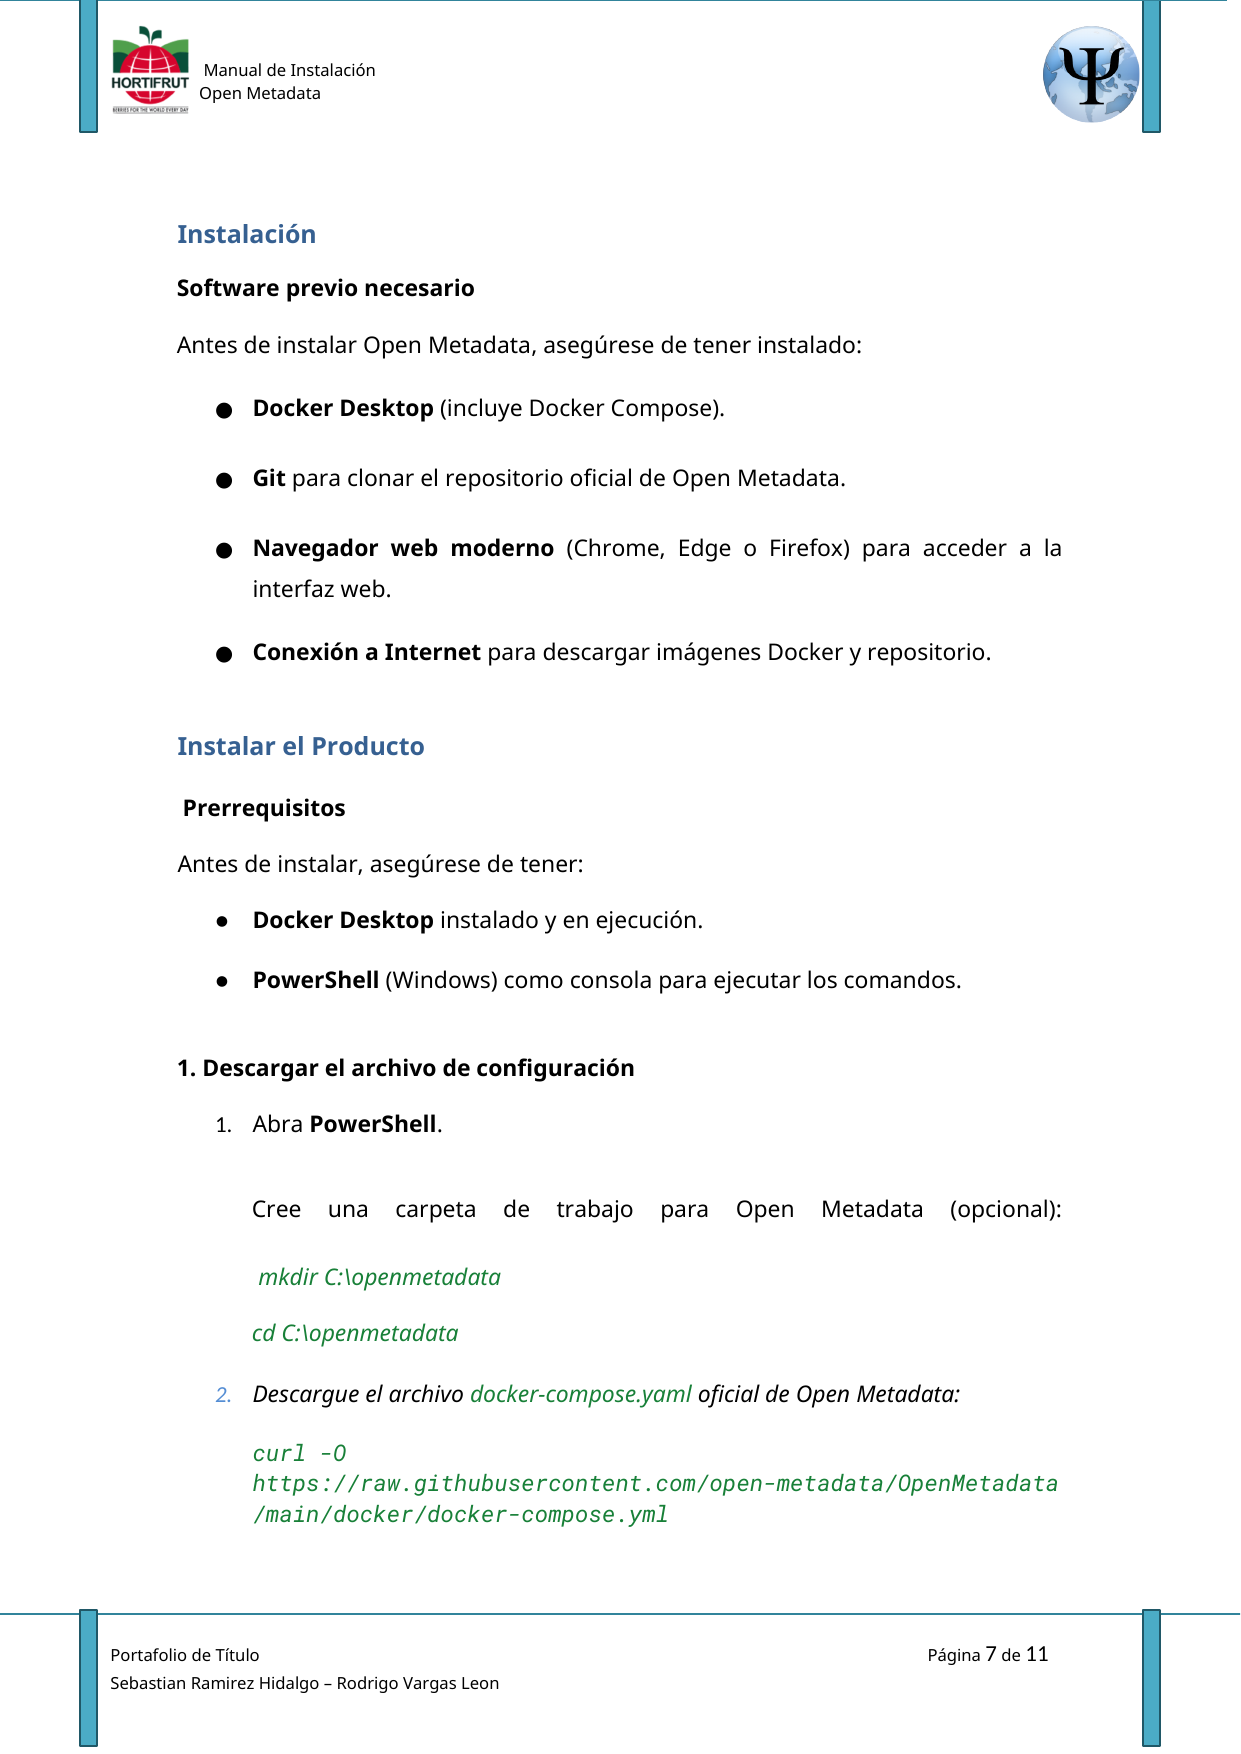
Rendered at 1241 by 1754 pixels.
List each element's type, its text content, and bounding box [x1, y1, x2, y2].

list Descargue el archivo docker-compose.yaml oficial de Open Metadata: curl -O https://raw.githubusercontent.com/open-metadata/OpenMetadata/main/docker/docker-compose.yml [215, 1378, 1063, 1528]
subtitle 1. Descargar el archivo de configuración [177, 1052, 1063, 1083]
list Conexión a Internet para descargar imágenes Docker y repositorio. [215, 629, 1063, 672]
list Navegador web moderno (Chrome, Edge o Firefox) para acceder a la interfaz web. [215, 525, 1063, 604]
text cd C:\openmetadata [252, 1317, 1063, 1349]
text Cree una carpeta de trabajo para Open Metadata (opcional): mkdir C:\openmetadata [252, 1192, 1063, 1292]
list Abra PowerShell. [215, 1108, 1063, 1167]
text Antes de instalar Open Metadata, asegúrese de tener instalado: [177, 329, 1063, 360]
text Antes de instalar, asegúrese de tener: [177, 848, 1063, 879]
text Software previo necesario [177, 272, 1063, 303]
picture [1036, 19, 1146, 129]
subtitle Prerrequisitos [177, 792, 1063, 823]
subtitle Instalar el Producto [177, 728, 1063, 763]
list Git para clonar el repositorio oficial de Open Metadata. [215, 455, 1063, 498]
list Docker Desktop (incluye Docker Compose). [215, 386, 1063, 428]
subtitle Instalación [177, 217, 1063, 251]
picture [98, 19, 224, 120]
list PowerShell (Windows) como consola para ejecutar los comandos. [215, 963, 1063, 1023]
list Docker Desktop instalado y en ejecución. [215, 904, 1063, 963]
